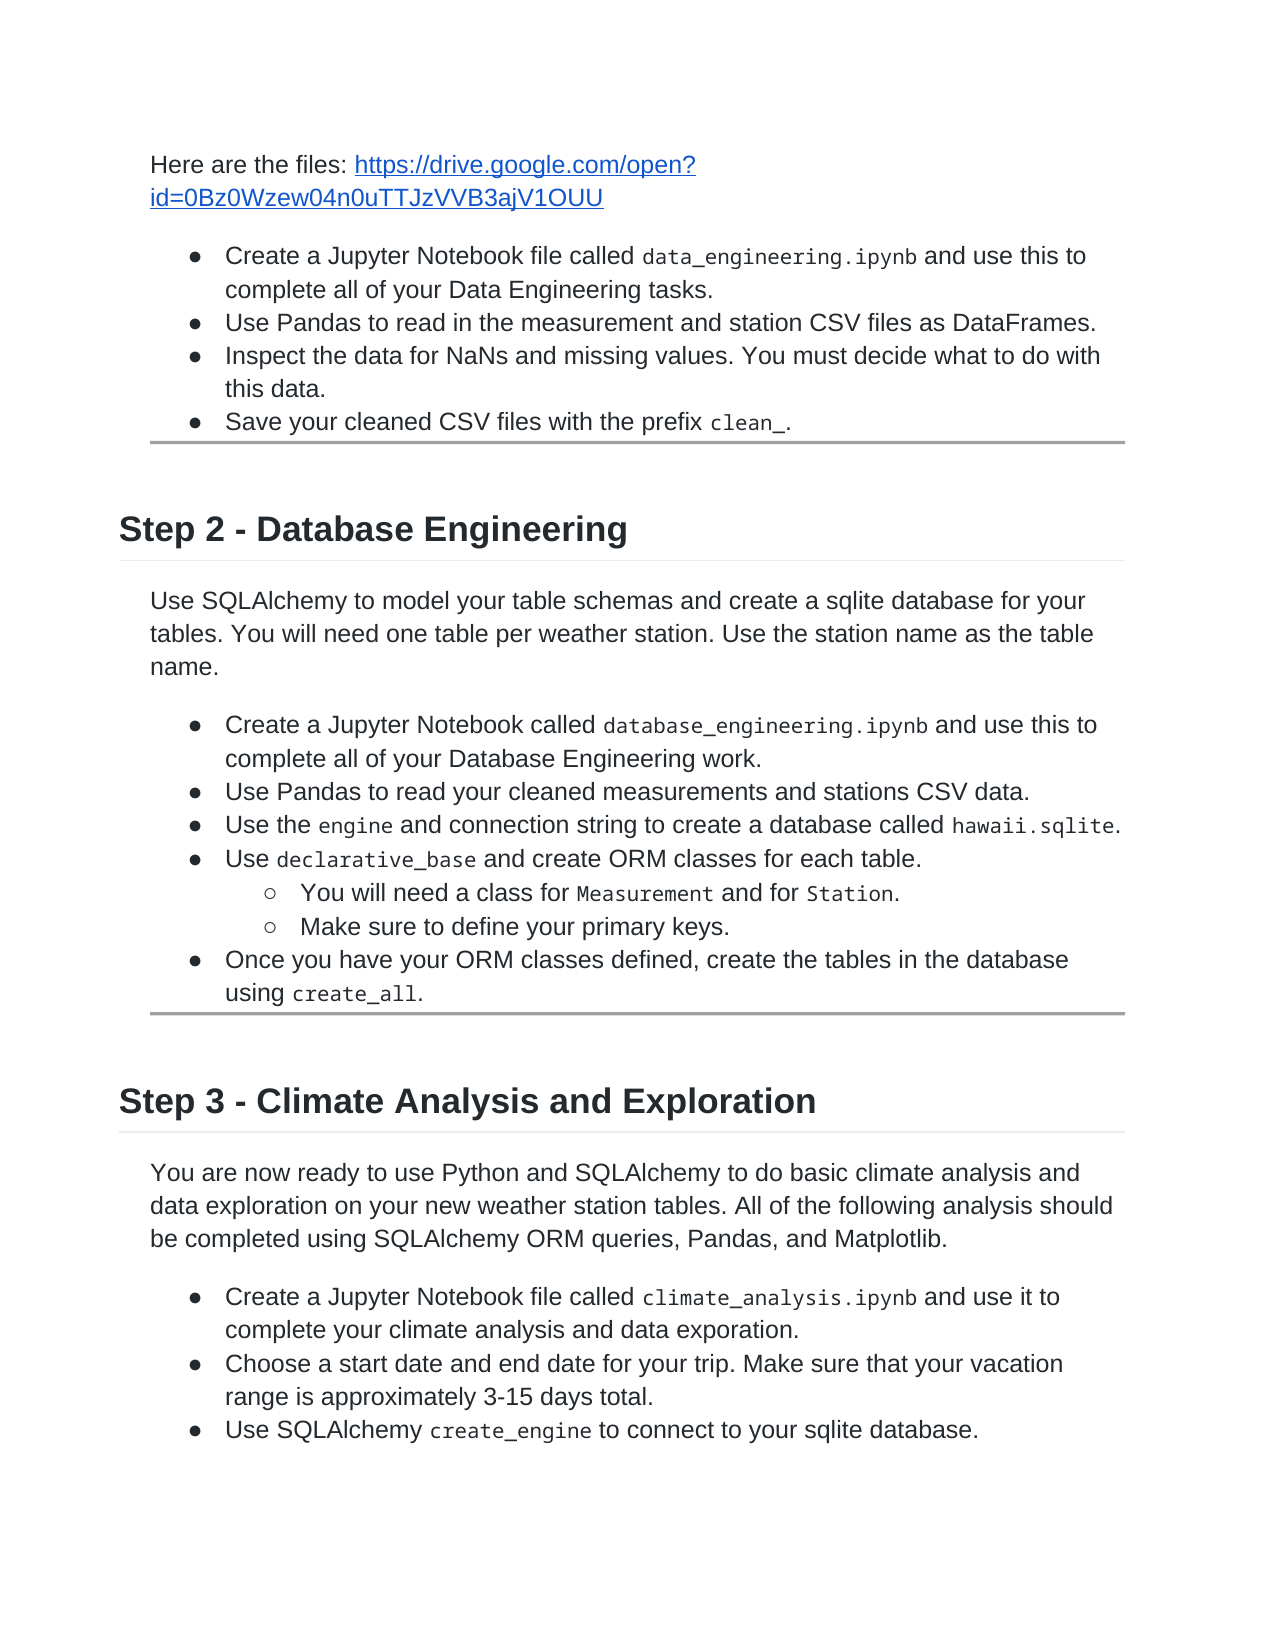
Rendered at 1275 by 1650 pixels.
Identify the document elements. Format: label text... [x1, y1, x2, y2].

text Here are the files: https://drive.google.com/open?id=0Bz0Wzew04n0uTTJzVVB3ajV1OUU [150, 150, 1125, 212]
list Use declarative_base and create ORM classes for each table. [187, 844, 1125, 874]
list Create a Jupyter Notebook file called climate_analysis.ipynb and use it to complete your climate analysis and data exporation. [187, 1282, 1125, 1344]
text You are now ready to use Python and SQLAlchemy to do basic climate analysis and data exploration on your new weather station tables. All of the following analysis should be completed using SQLAlchemy ORM queries, Pandas, and Matplotlib. [150, 1158, 1125, 1252]
list Use SQLAlchemy create_engine to connect to your sqlite database. [187, 1414, 1125, 1444]
list Make sure to define your primary keys. [262, 912, 1125, 941]
list Save your cleaned CSV files with the prefix clean_. [187, 407, 1125, 437]
list Use Pandas to read in the measurement and station CSV files as DataFrames. [187, 308, 1125, 337]
list Use Pandas to read your cleaned measurements and stations CSV data. [187, 777, 1125, 806]
list Once you have your ORM classes defined, create the tables in the database using create_all. [187, 945, 1125, 1008]
list Inspect the data for NaNs and missing values. You must decide what to do with this data. [187, 341, 1125, 403]
list Create a Jupyter Notebook file called data_engineering.ipynb and use this to complete all of your Data Engineering tasks. [187, 241, 1125, 304]
text Use SQLAlchemy to model your table schemas and create a sqlite database for your tables. You will need one table per weather station. Use the station name as the table name. [150, 586, 1125, 681]
list You will need a class for Measurement and for Station. [262, 878, 1125, 908]
list Create a Jupyter Notebook called database_engineering.ipynb and use this to complete all of your Database Engineering work. [187, 710, 1125, 773]
list Choose a start date and end date for your trip. Make sure that your vacation range is approximately 3-15 days total. [187, 1348, 1125, 1410]
list Use the engine and connection string to create a database called hawaii.sqlite. [187, 810, 1125, 840]
subtitle Step 2 - Database Engineering [119, 509, 1125, 560]
subtitle Step 3 - Climate Analysis and Exploration [119, 1080, 1125, 1131]
